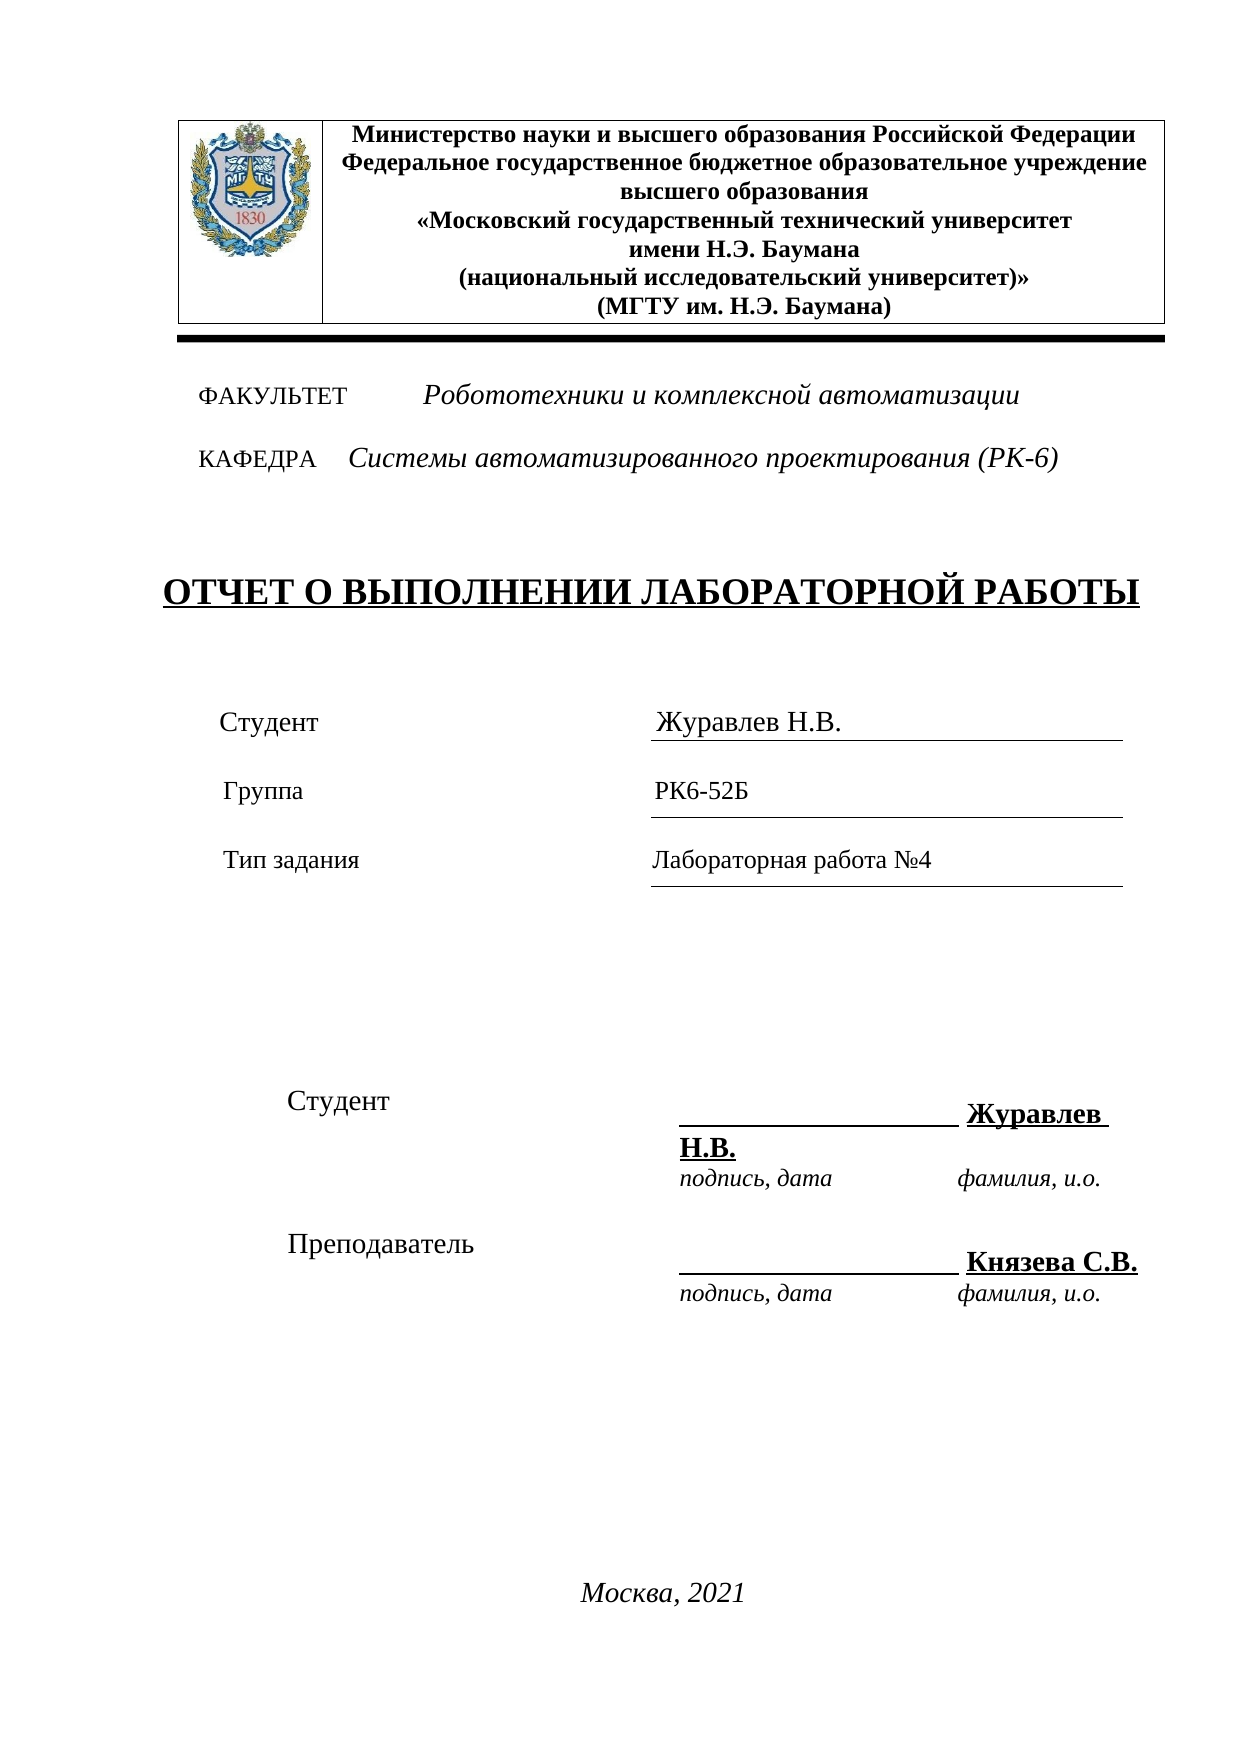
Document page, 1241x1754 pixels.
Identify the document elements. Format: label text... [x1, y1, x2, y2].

text Москва, 2021 [177, 1575, 1152, 1609]
text подпись, дата фамилия, и.о. [679, 1164, 1152, 1193]
text Князева С.В. [679, 1244, 1152, 1278]
text КАФЕДРА Системы автоматизированного проектирования (РК-6) [198, 440, 1152, 473]
text Студент Журавлев Н.В. [177, 704, 1152, 738]
text Группа РК6-52Б [177, 775, 1152, 805]
text ФАКУЛЬТЕТ Робототехники и комплексной автоматизации [198, 377, 1152, 411]
text Журавлев Н.В. [679, 1097, 1152, 1164]
picture [190, 121, 311, 257]
subtitle ОТЧЕТ О ВЫПОЛНЕНИИ ЛАБОРАТОРНОЙ РАБОТЫ [162, 569, 1152, 612]
text Тип задания Лабораторная работа №4 [177, 844, 1152, 874]
text подпись, дата фамилия, и.о. [679, 1278, 1152, 1307]
text Преподаватель [192, 1226, 664, 1260]
text Студент [192, 1083, 664, 1117]
